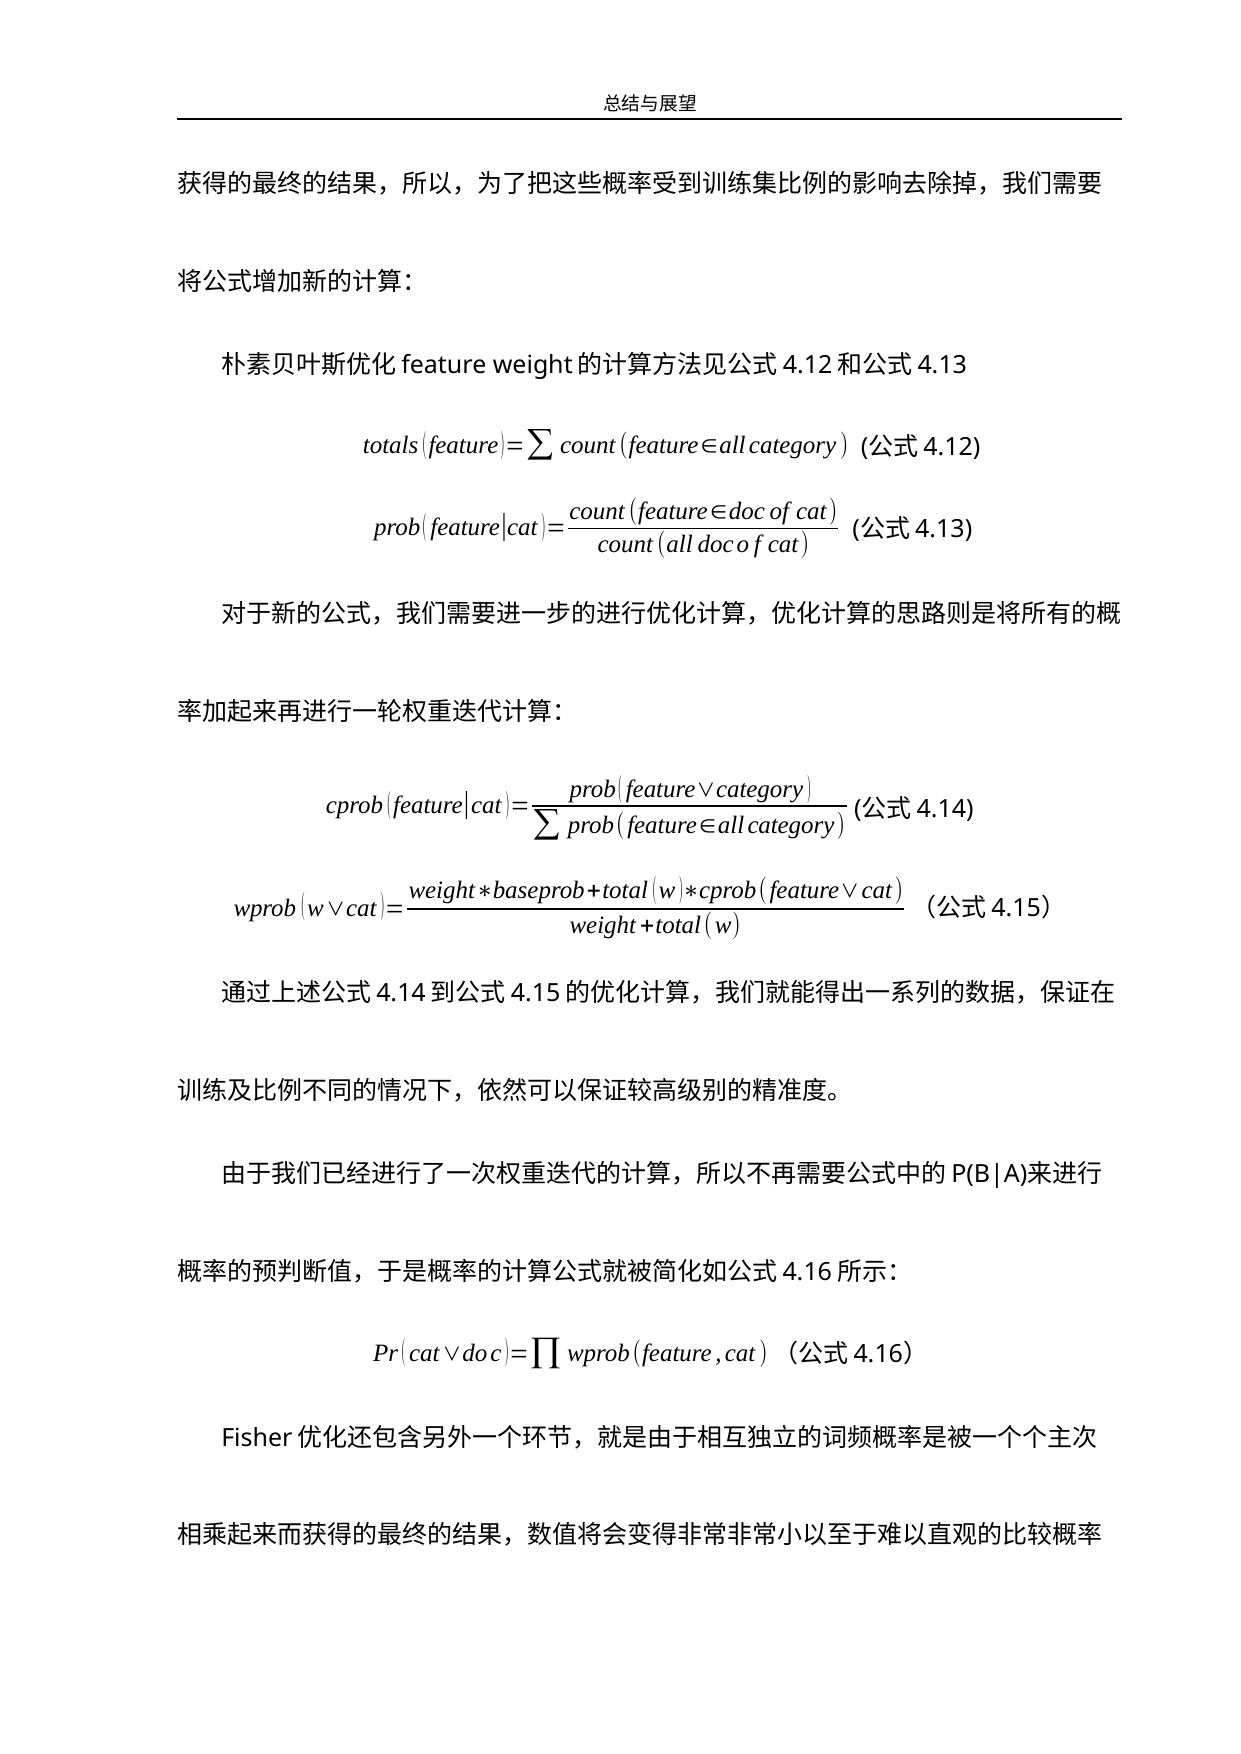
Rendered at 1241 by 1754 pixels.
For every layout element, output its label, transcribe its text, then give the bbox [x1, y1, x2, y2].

text 朴素贝叶斯优化feature weight的计算方法见公式4.12和公式4.13 [177, 330, 1122, 395]
text (公式4.13) [177, 496, 1122, 561]
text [177, 149, 1122, 312]
text （公式4.16） [177, 1320, 1122, 1385]
text 通过上述公式4.14到公式4.15的优化计算，我们就能得出一系列的数据，保证在训练及比例不同的情况下，依然可以保证较高级别的精准度。 [177, 958, 1122, 1121]
text (公式4.14) [177, 760, 1122, 857]
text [177, 1403, 1122, 1565]
text 对于新的公式，我们需要进一步的进行优化计算，优化计算的思路则是将所有的概率加起来再进行一轮权重迭代计算： [177, 579, 1122, 742]
text (公式4.12) [177, 413, 1122, 478]
text 由于我们已经进行了一次权重迭代的计算，所以不再需要公式中的P(B|A)来进行概率的预判断值，于是概率的计算公式就被简化如公式4.16所示： [177, 1139, 1122, 1302]
text （公式4.15） [177, 875, 1122, 940]
